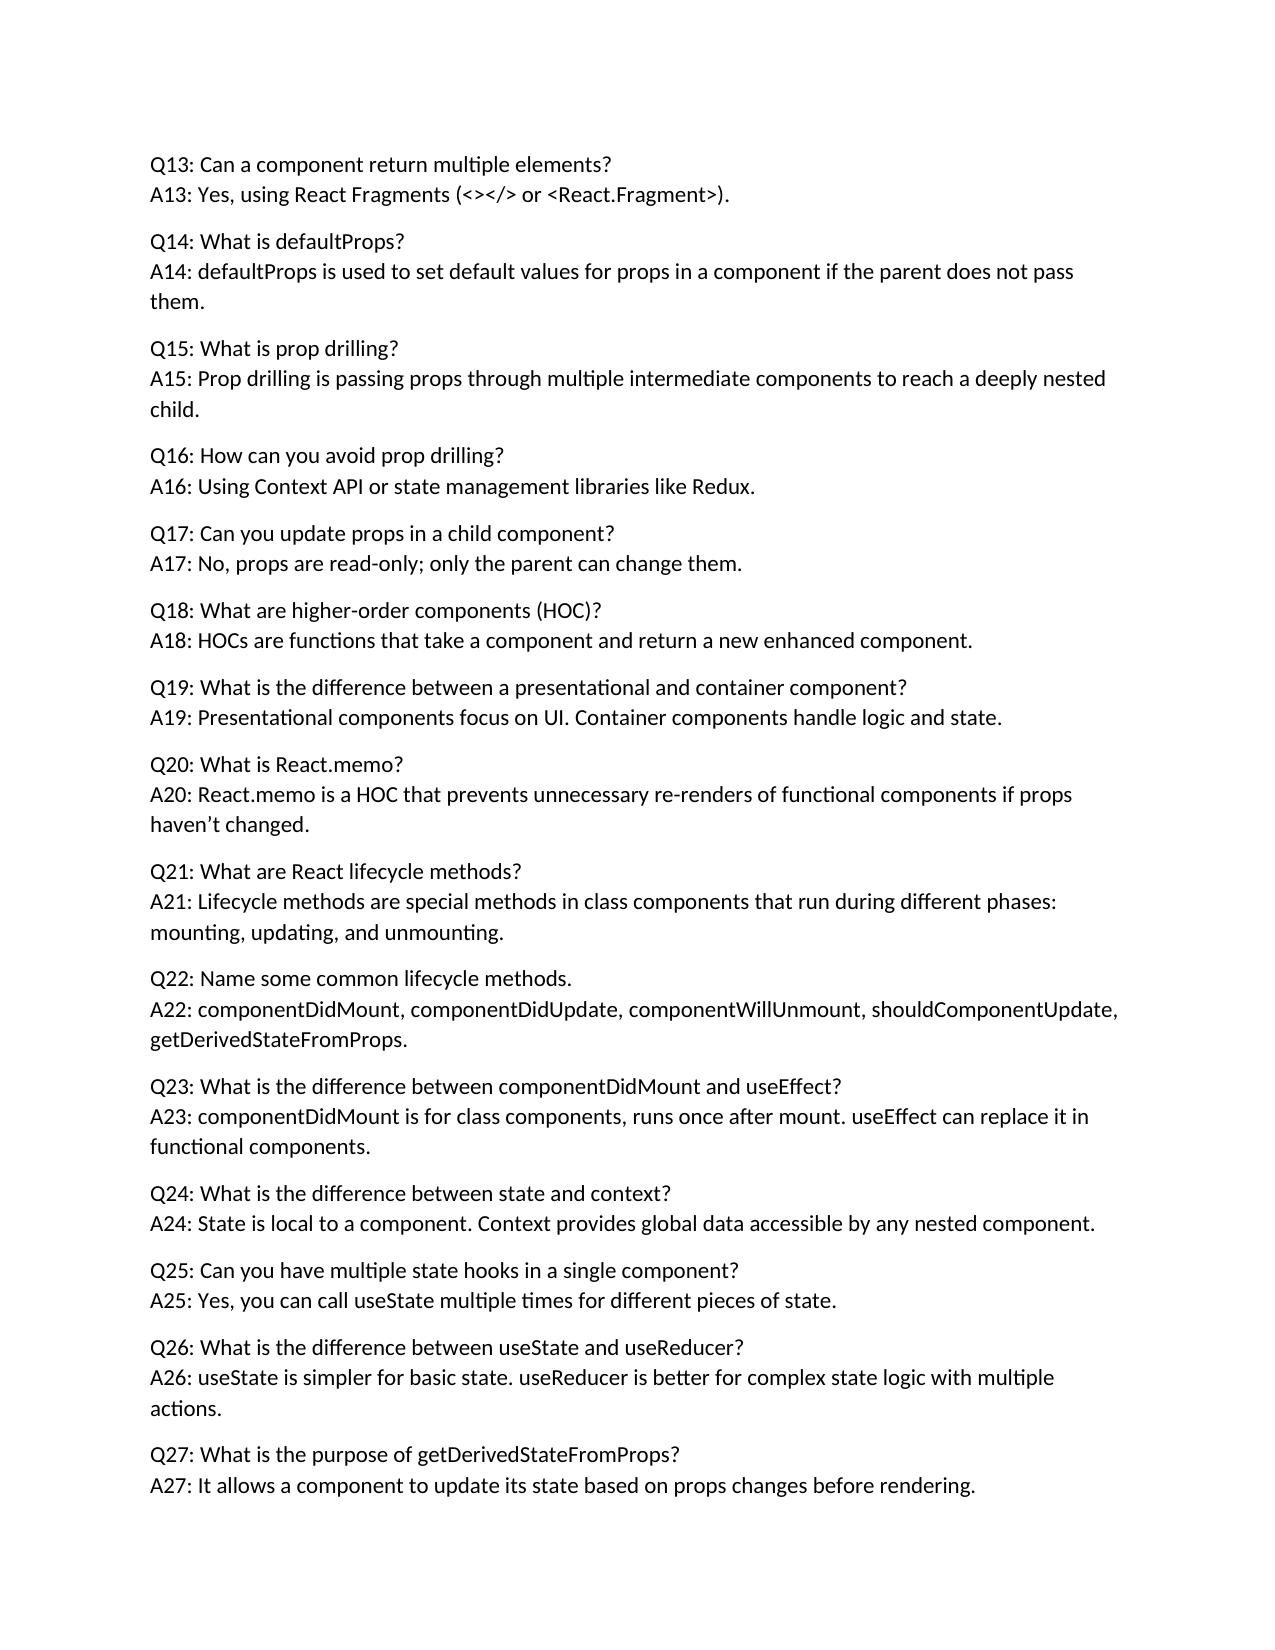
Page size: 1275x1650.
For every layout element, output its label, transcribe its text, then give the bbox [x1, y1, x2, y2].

text Q15: What is prop drilling? A15: Prop drilling is passing props through multiple intermediate components to reach a deeply nested child. [150, 334, 1125, 423]
text Q25: Can you have multiple state hooks in a single component? A25: Yes, you can call useState multiple times for different pieces of state. [150, 1256, 1125, 1314]
text Q16: How can you avoid prop drilling? A16: Using Context API or state management libraries like Redux. [150, 442, 1125, 500]
text Q18: What are higher-order components (HOC)? A18: HOCs are functions that take a component and return a new enhanced component. [150, 596, 1125, 654]
text Q21: What are React lifecycle methods? A21: Lifecycle methods are special methods in class components that run during different phases: mounting, updating, and unmounting. [150, 857, 1125, 946]
text Q14: What is defaultProps? A14: defaultProps is used to set default values for props in a component if the parent does not pass them. [150, 227, 1125, 316]
text Q19: What is the difference between a presentational and container component? A19: Presentational components focus on UI. Container components handle logic and state. [150, 673, 1125, 731]
text Q24: What is the difference between state and context? A24: State is local to a component. Context provides global data accessible by any nested component. [150, 1179, 1125, 1237]
text Q17: Can you update props in a child component? A17: No, props are read-only; only the parent can change them. [150, 519, 1125, 577]
text Q13: Can a component return multiple elements? A13: Yes, using React Fragments (<></> or <React.Fragment>). [150, 150, 1125, 208]
text Q23: What is the difference between componentDidMount and useEffect? A23: componentDidMount is for class components, runs once after mount. useEffect can replace it in functional components. [150, 1072, 1125, 1160]
text Q26: What is the difference between useState and useReducer? A26: useState is simpler for basic state. useReducer is better for complex state logic with multiple actions. [150, 1333, 1125, 1422]
text Q20: What is React.memo? A20: React.memo is a HOC that prevents unnecessary re-renders of functional components if props haven’t changed. [150, 750, 1125, 838]
text Q27: What is the purpose of getDerivedStateFromProps? A27: It allows a component to update its state based on props changes before rendering. [150, 1441, 1125, 1499]
text Q22: Name some common lifecycle methods. A22: componentDidMount, componentDidUpdate, componentWillUnmount, shouldComponentUpdate, getDerivedStateFromProps. [150, 964, 1125, 1053]
